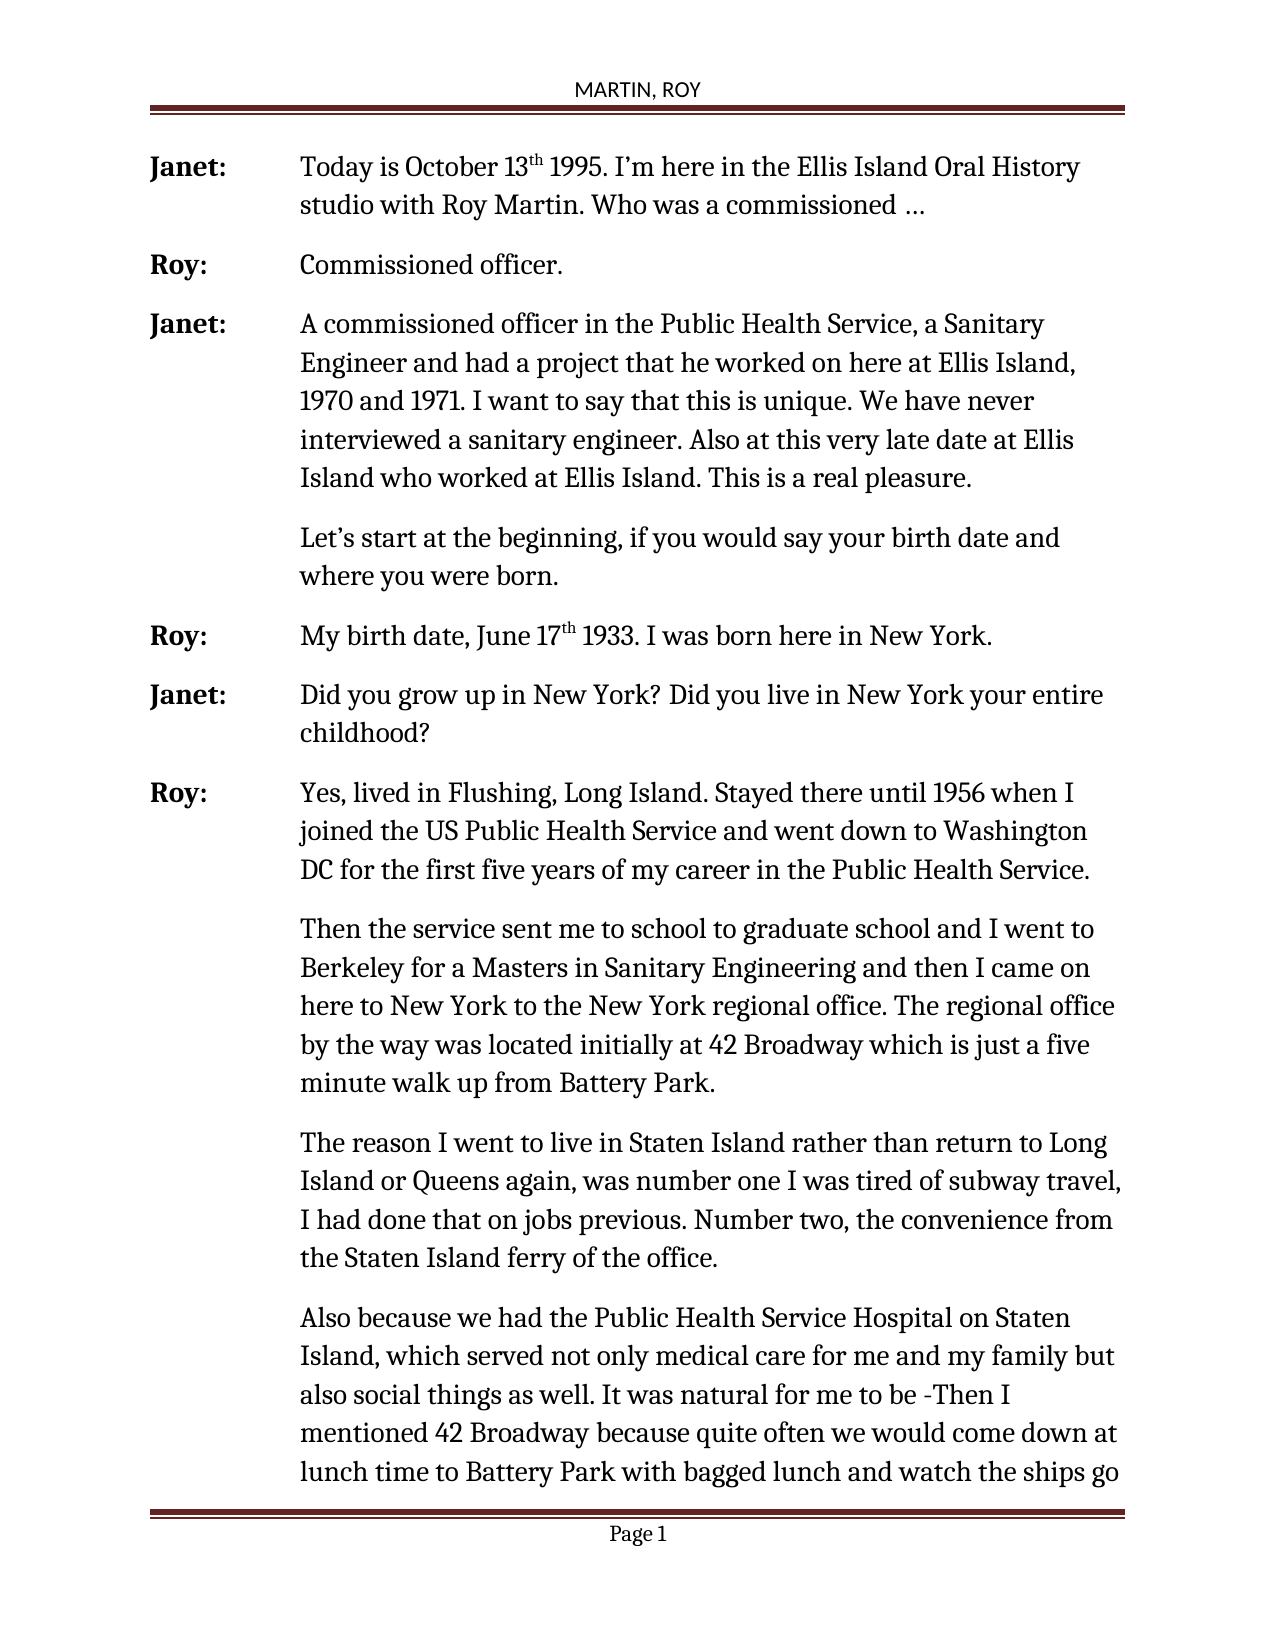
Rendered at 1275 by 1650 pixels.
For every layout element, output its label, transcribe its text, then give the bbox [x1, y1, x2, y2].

text Janet: Did you grow up in New York? Did you live in New York your entire childhood? [150, 678, 1125, 750]
text Let’s start at the beginning, if you would say your birth date and where you were born. [300, 521, 1125, 593]
text Roy: Commissioned officer. [150, 248, 1125, 281]
text Janet: Today is October 13th 1995. I’m here in the Ellis Island Oral History studio with Roy Martin. Who was a commissioned … [150, 150, 1125, 222]
text Roy: My birth date, June 17th 1933. I was born here in New York. [150, 619, 1125, 652]
text Then the service sent me to school to graduate school and I went to Berkeley for a Masters in Sanitary Engineering and then I came on here to New York to the New York regional office. The regional office by the way was located initially at 42 Broadway which is just a five minute walk up from Battery Park. [300, 912, 1125, 1100]
text Roy: Yes, lived in Flushing, Long Island. Stayed there until 1956 when I joined the US Public Health Service and went down to Washington DC for the first five years of my career in the Public Health Service. [150, 776, 1125, 887]
text Janet: A commissioned officer in the Public Health Service, a Sanitary Engineer and had a project that he worked on here at Ellis Island, 1970 and 1971. I want to say that this is unique. We have never interviewed a sanitary engineer. Also at this very late date at Ellis Island who worked at Ellis Island. This is a real pleasure. [150, 307, 1125, 495]
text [300, 1301, 1125, 1489]
text The reason I went to live in Staten Island rather than return to Long Island or Queens again, was number one I was tired of subway travel, I had done that on jobs previous. Number two, the convenience from the Staten Island ferry of the office. [300, 1126, 1125, 1275]
